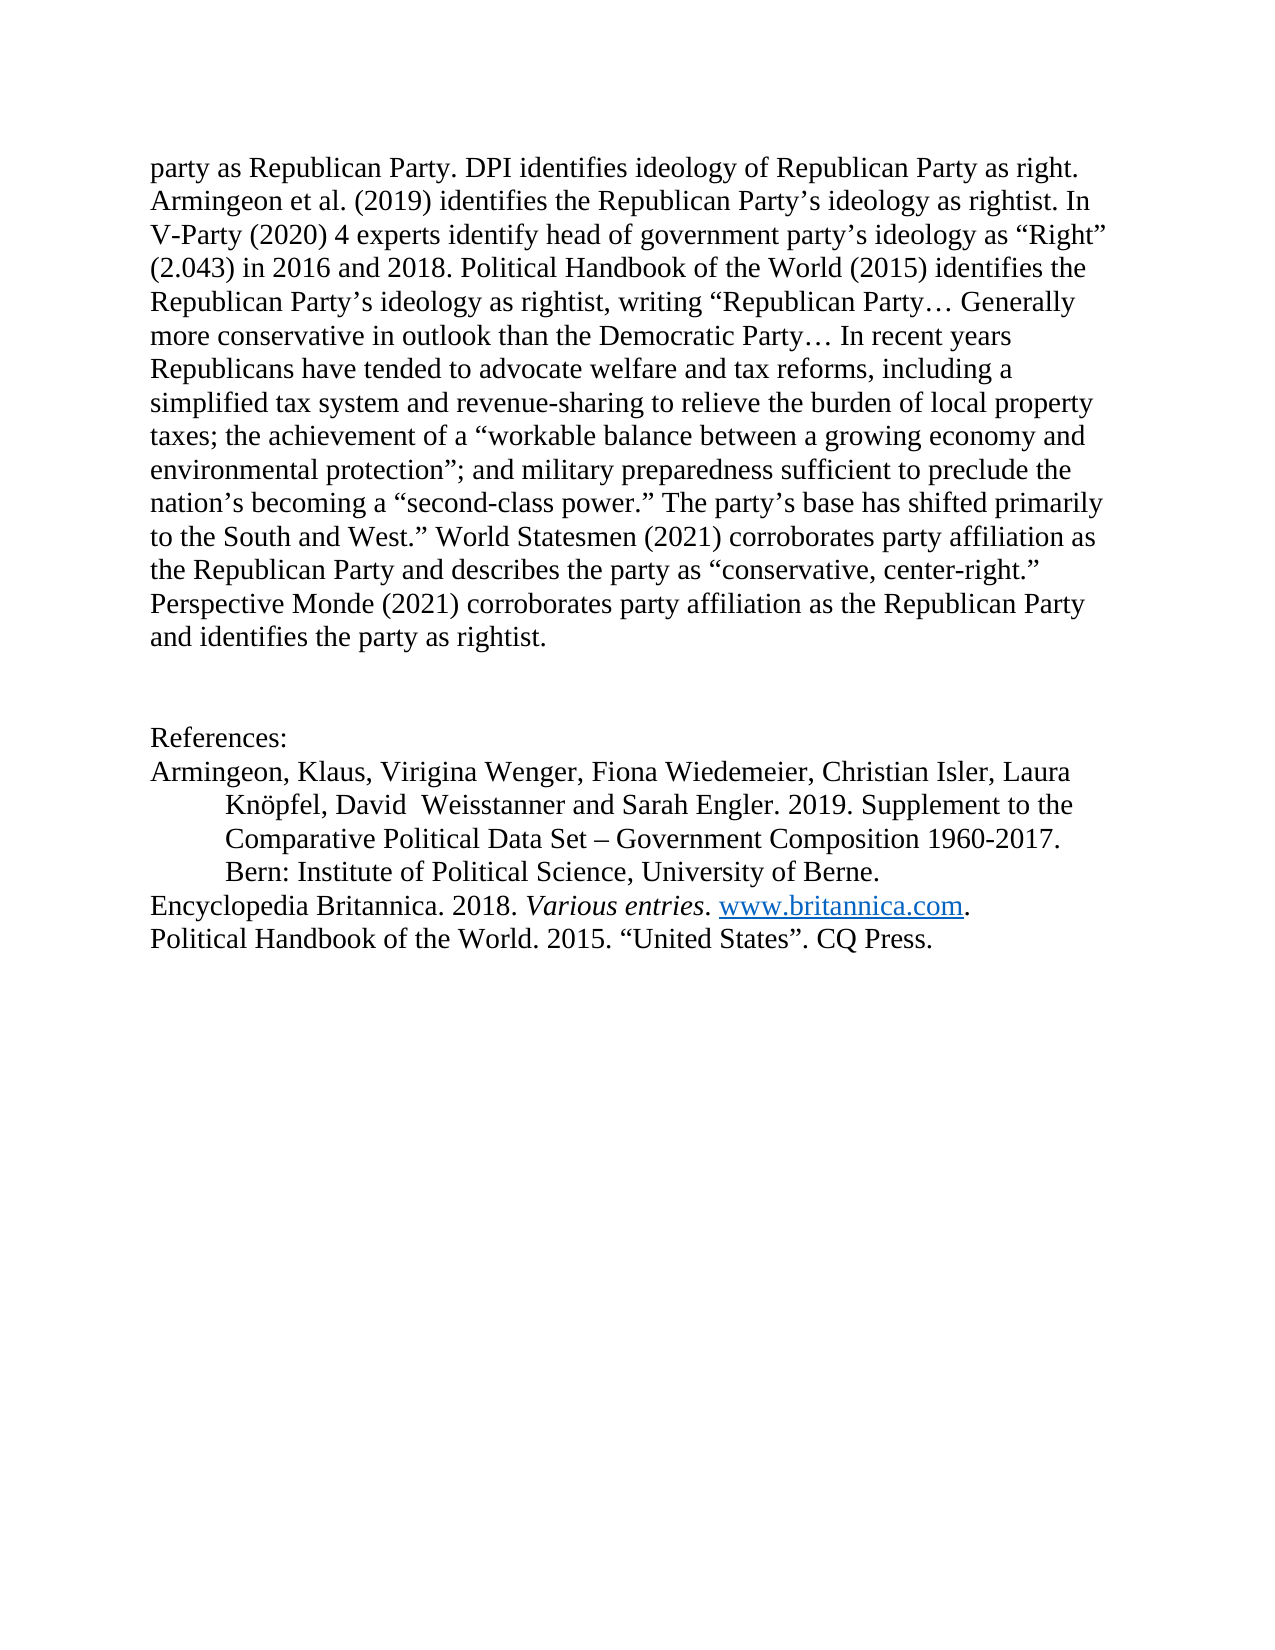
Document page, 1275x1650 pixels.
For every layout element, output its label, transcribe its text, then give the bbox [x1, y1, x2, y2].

text Armingeon, Klaus, Virigina Wenger, Fiona Wiedemeier, Christian Isler, Laura Knöpfel, David Weisstanner and Sarah Engler. 2019. Supplement to the Comparative Political Data Set – Government Composition 1960-2017. Bern: Institute of Political Science, University of Berne. [150, 754, 1125, 888]
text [150, 150, 1125, 653]
text References: [150, 720, 1125, 754]
text Encyclopedia Britannica. 2018. Various entries. www.britannica.com. [150, 888, 1125, 921]
text Political Handbook of the World. 2015. “United States”. CQ Press. [150, 921, 1125, 955]
